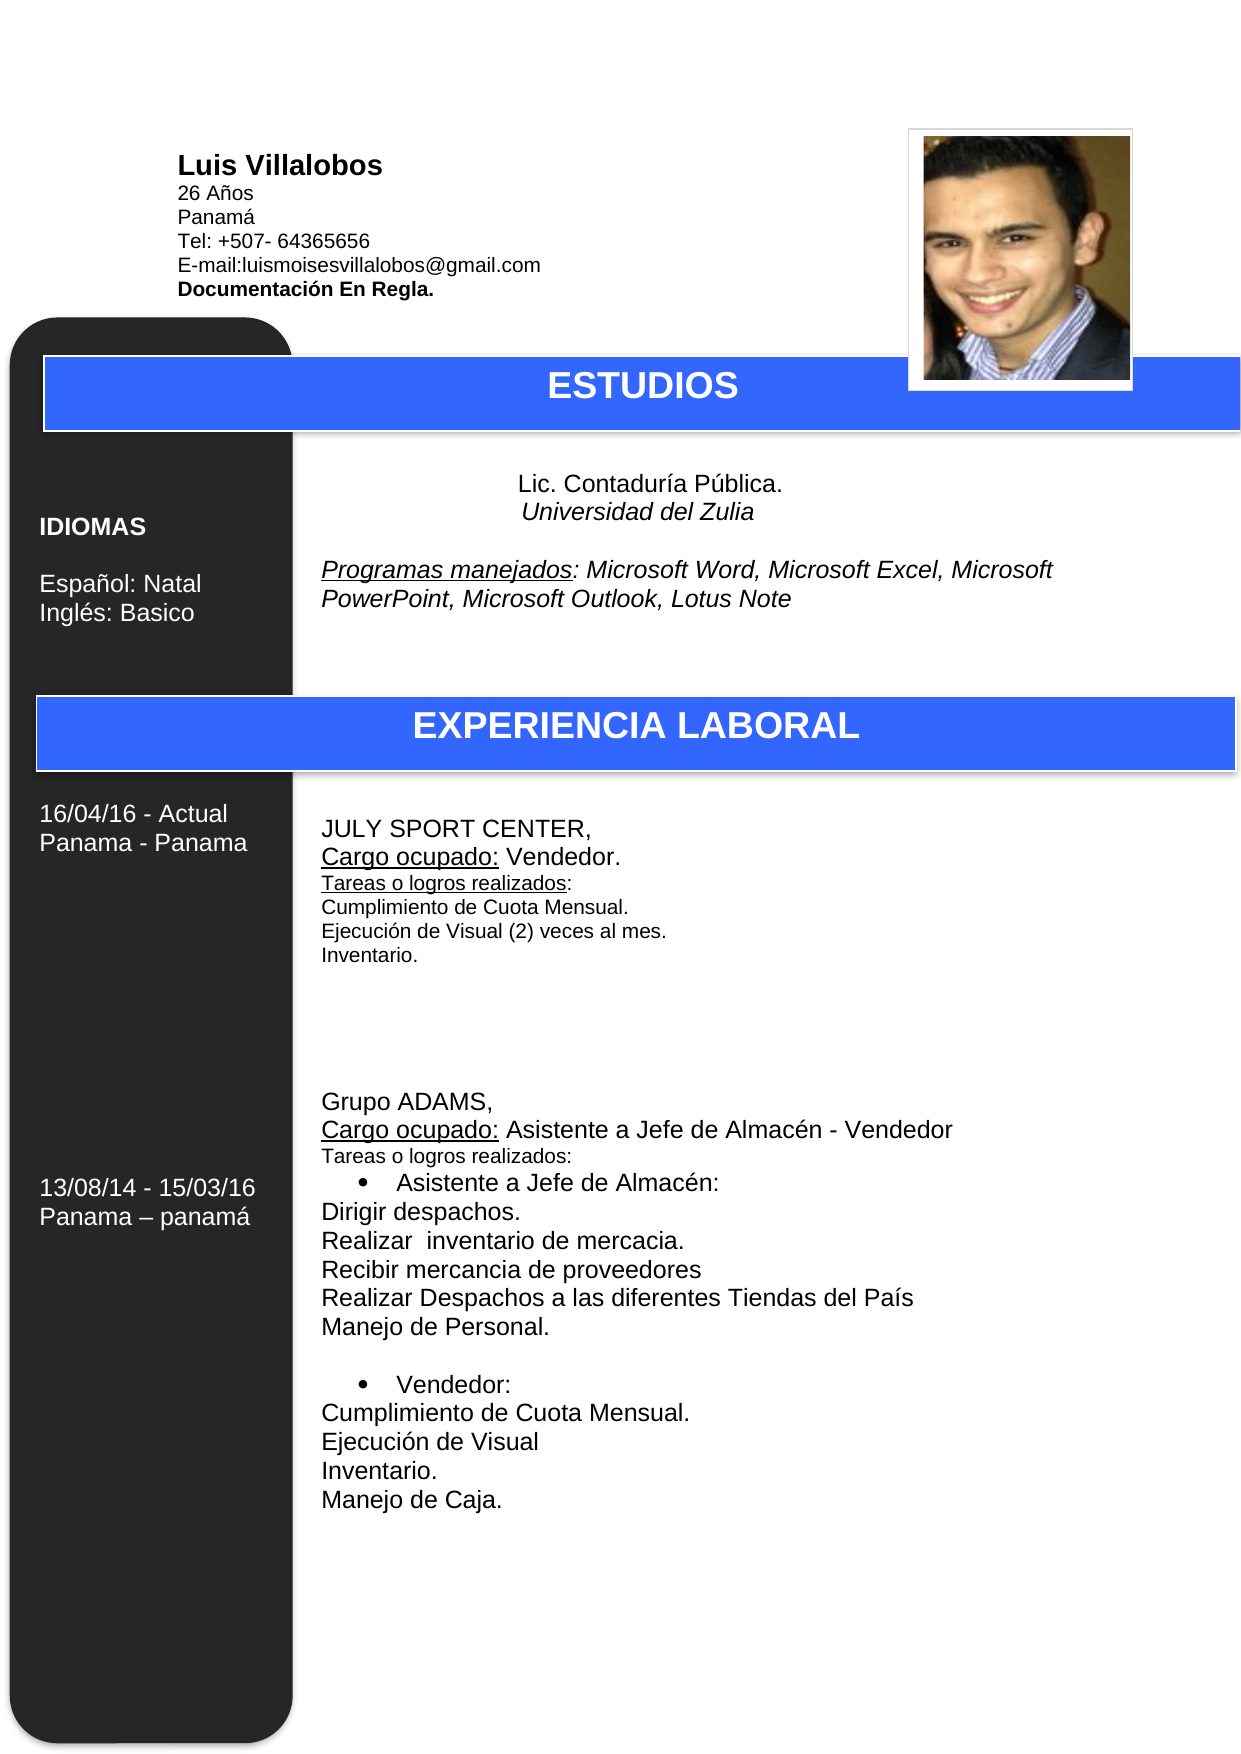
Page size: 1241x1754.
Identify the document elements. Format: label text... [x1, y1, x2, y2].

list Asistente a Jefe de Almacén: [296, 1168, 1063, 1197]
text Realizar inventario de mercacia. [296, 1226, 1063, 1254]
text Grupo ADAMS, [296, 1087, 1063, 1116]
text Cumplimiento de Cuota Mensual. [296, 1398, 1063, 1427]
text Realizar Despachos a las diferentes Tiendas del País [296, 1283, 1063, 1312]
text JULY SPORT CENTER, [296, 814, 1063, 842]
text E-mail:luismoisesvillalobos@gmail.com [177, 253, 908, 277]
text Dirigir despachos. [296, 1197, 1063, 1226]
text Inventario. [296, 943, 1063, 967]
text Cargo ocupado: Asistente a Jefe de Almacén - Vendedor [296, 1116, 1063, 1144]
text Tareas o logros realizados: [296, 1144, 1063, 1168]
text Recibir mercancia de proveedores [296, 1254, 1063, 1283]
text Manejo de Caja. [296, 1485, 1063, 1513]
text Cumplimiento de Cuota Mensual. [296, 895, 1063, 919]
text Luis Villalobos [177, 148, 908, 181]
text Tel: +507- 64365656 [177, 229, 908, 253]
text Ciudad-País Universidad del Zulia [296, 497, 1063, 526]
text Inventario. [296, 1456, 1063, 1485]
text Programas manejados: Microsoft Word, Microsoft Excel, Microsoft PowerPoint, Microsoft Outlook, Lotus Note [296, 555, 1063, 612]
text Documentación En Regla. [177, 277, 908, 301]
picture [923, 136, 1130, 380]
text Tareas o logros realizados: [296, 871, 1063, 895]
text Ejecución de Visual [296, 1427, 1063, 1456]
list Vendedor: [296, 1369, 1063, 1398]
text Panamá [177, 205, 908, 229]
text Manejo de Personal. [296, 1312, 1063, 1341]
text 26 Años [177, 181, 908, 205]
text Cargo ocupado: Vendedor. [296, 842, 1063, 871]
text Año Lic. Contaduría Pública. [296, 469, 1063, 497]
text Ejecución de Visual (2) veces al mes. [296, 919, 1063, 943]
